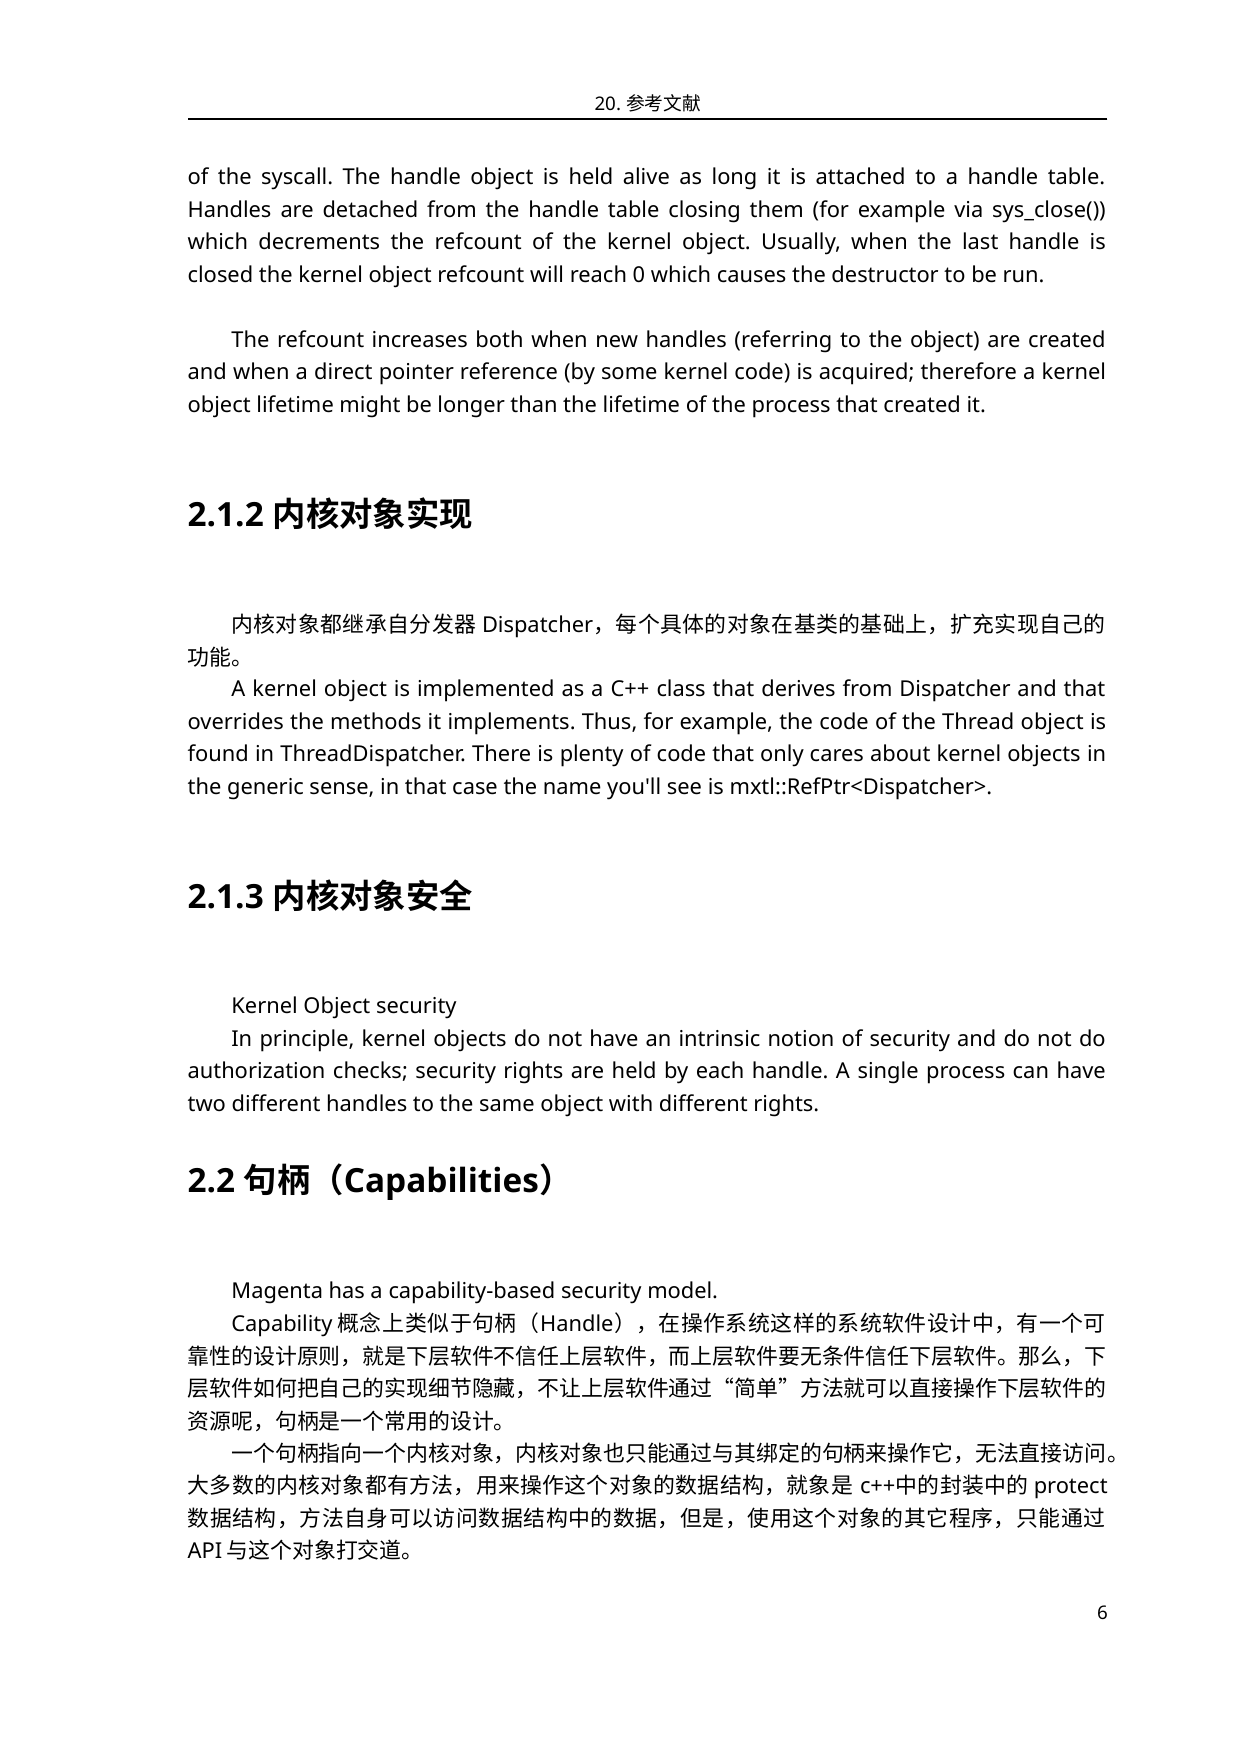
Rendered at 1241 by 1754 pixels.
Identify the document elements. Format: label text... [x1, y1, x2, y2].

subtitle 句柄（Capabilities） [187, 1146, 1107, 1211]
text In principle, kernel objects do not have an intrinsic notion of security and do not do authorization checks; security rights are held by each handle. A single process can have two different handles to the same object with different rights. [187, 1021, 1107, 1119]
text A kernel object is implemented as a C++ class that derives from Dispatcher and that overrides the methods it implements. Thus, for example, the code of the Thread object is found in ThreadDispatcher. There is plenty of code that only cares about kernel objects in the generic sense, in that case the name you'll see is mxtl::RefPtr<Dispatcher>. [187, 672, 1107, 802]
text Magenta has a capability-based security model. [187, 1273, 1107, 1306]
subtitle 内核对象安全 [187, 861, 1107, 926]
text The refcount increases both when new handles (referring to the object) are created and when a direct pointer reference (by some kernel code) is acquired; therefore a kernel object lifetime might be longer than the lifetime of the process that created it. [187, 322, 1107, 420]
text Kernel Object security [187, 989, 1107, 1021]
text 一个句柄指向一个内核对象，内核对象也只能通过与其绑定的句柄来操作它，无法直接访问。大多数的内核对象都有方法，用来操作这个对象的数据结构，就象是c++中的封装中的protect数据结构，方法自身可以访问数据结构中的数据，但是，使用这个对象的其它程序，只能通过API与这个对象打交道。 [187, 1436, 1107, 1566]
text 内核对象都继承自分发器Dispatcher，每个具体的对象在基类的基础上，扩充实现自己的功能。 [187, 607, 1107, 672]
text Capability概念上类似于句柄（Handle），在操作系统这样的系统软件设计中，有一个可靠性的设计原则，就是下层软件不信任上层软件，而上层软件要无条件信任下层软件。那么，下层软件如何把自己的实现细节隐藏，不让上层软件通过“简单”方法就可以直接操作下层软件的资源呢，句柄是一个常用的设计。 [187, 1306, 1107, 1436]
subtitle 内核对象实现 [187, 479, 1107, 544]
